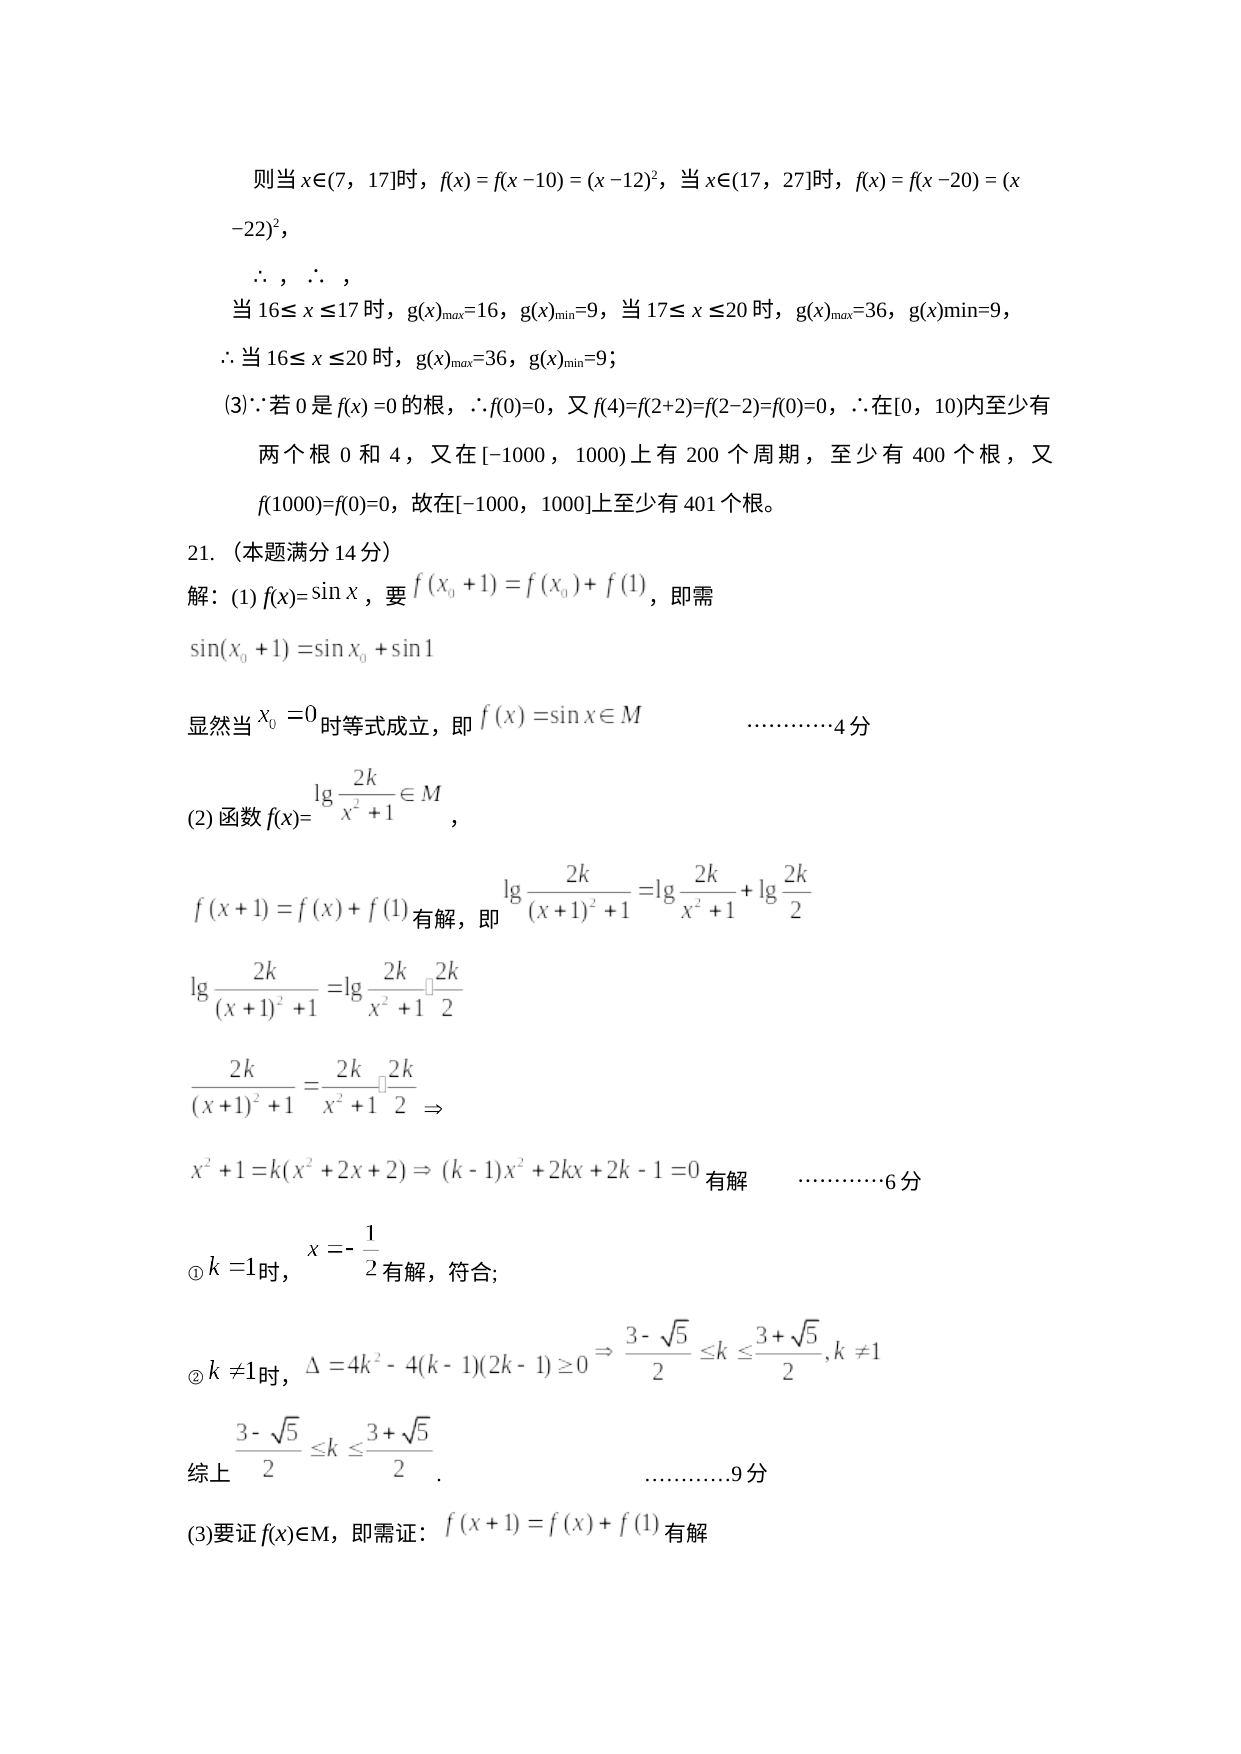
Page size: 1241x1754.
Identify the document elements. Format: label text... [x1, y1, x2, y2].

text 当16≤ x ≤17时，g(x)max=16，g(x)min=9，当17≤ x ≤20时，g(x)max=36，g(x)min=9， [187, 292, 1053, 324]
text 有解，即 [187, 859, 1053, 957]
text 则当x∈(7，17]时，f(x) = f(x −10) = (x −12)2，当x∈(17，27]时，f(x) = f(x −20) = (x −22)2， [231, 162, 1053, 243]
text ②时， [187, 1314, 1053, 1412]
text (2) 函数f(x)=， [187, 762, 1053, 859]
text (3)要证f(x)∈M，即需证：有解 [187, 1509, 1053, 1574]
text 21. （本题满分14分） [187, 534, 1053, 567]
text 综上. …………9分 [187, 1412, 1053, 1509]
text ∴ 当16≤ x ≤20时，g(x)max=36，g(x)min=9； [187, 340, 1053, 372]
text 有解 …………6分 [187, 1152, 1053, 1217]
text ①时，有解，符合; [187, 1217, 1053, 1314]
text 显然当时等式成立，即 …………4分 [187, 697, 1053, 762]
text ⑶∵若0是f(x) =0的根，∴f(0)=0，又f(4)=f(2+2)=f(2−2)=f(0)=0，∴在[0，10)内至少有两个根0和4，又在[−1000，1000)上有200个周期，至少有400个根，又f(1000)=f(0)=0，故在[−1000，1000]上至少有401个根。 [225, 388, 1053, 518]
text ∴ ， ∴ ， [187, 259, 1053, 292]
text 解：(1) f(x)=，要，即需 [187, 567, 1053, 632]
